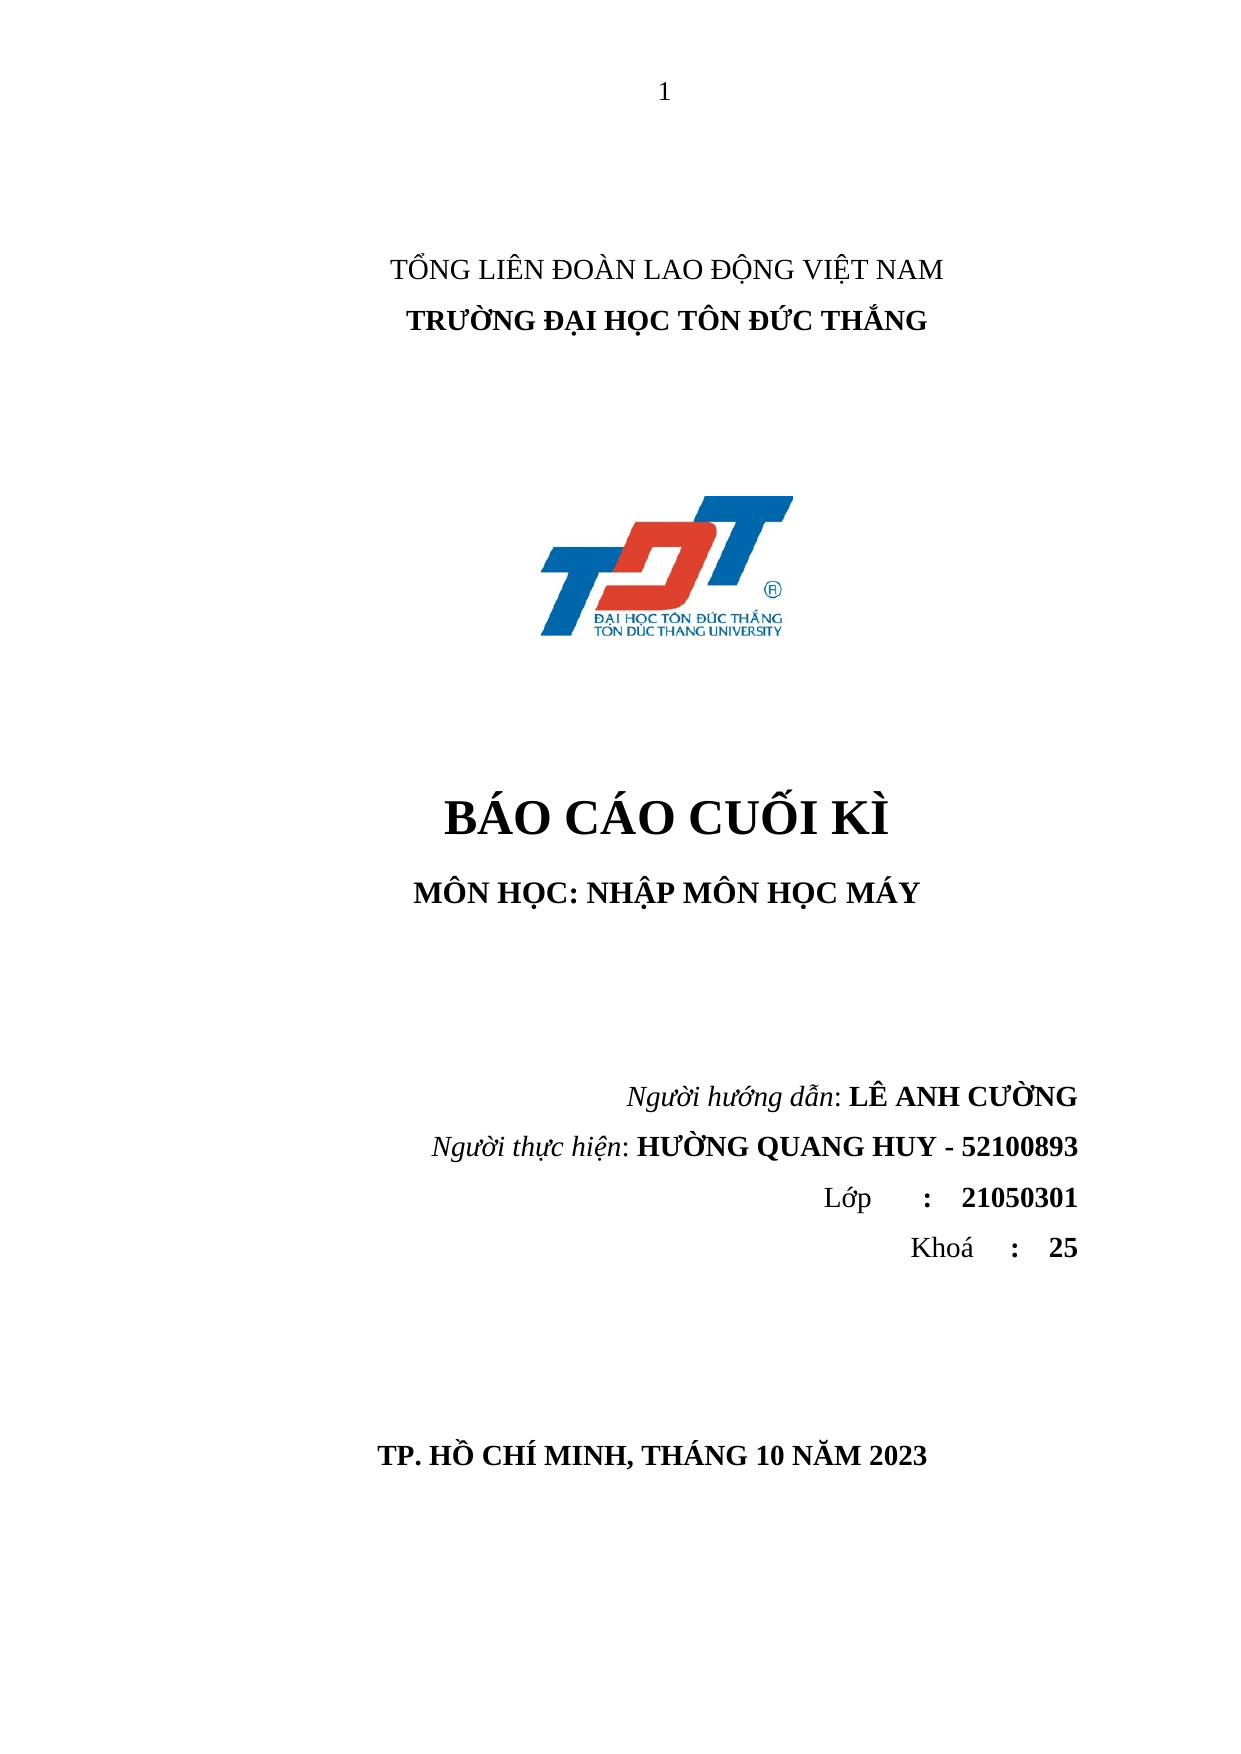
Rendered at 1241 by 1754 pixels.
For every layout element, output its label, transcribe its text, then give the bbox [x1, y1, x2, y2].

text Khoá : 25 [207, 1230, 1078, 1263]
text MÔN HỌC: NHẬP MÔN HỌC MÁY [236, 874, 1097, 910]
picture [540, 496, 794, 636]
text BÁO CÁO CUỐI KÌ [236, 788, 1097, 846]
text Người hướng dẫn: LÊ ANH CƯỜNG [207, 1079, 1078, 1113]
text Người thực hiện: HƯỜNG QUANG HUY - 52100893 [207, 1129, 1078, 1163]
text TỔNG LIÊN ĐOÀN LAO ĐỘNG VIỆT NAM [236, 252, 1097, 286]
text TRƯỜNG ĐẠI HỌC TÔN ĐỨC THẮNG [236, 303, 1097, 336]
text TP. HỒ CHÍ MINH, THÁNG 10 NĂM 2023 [207, 1438, 1097, 1472]
text Lớp : 21050301 [207, 1180, 1078, 1213]
